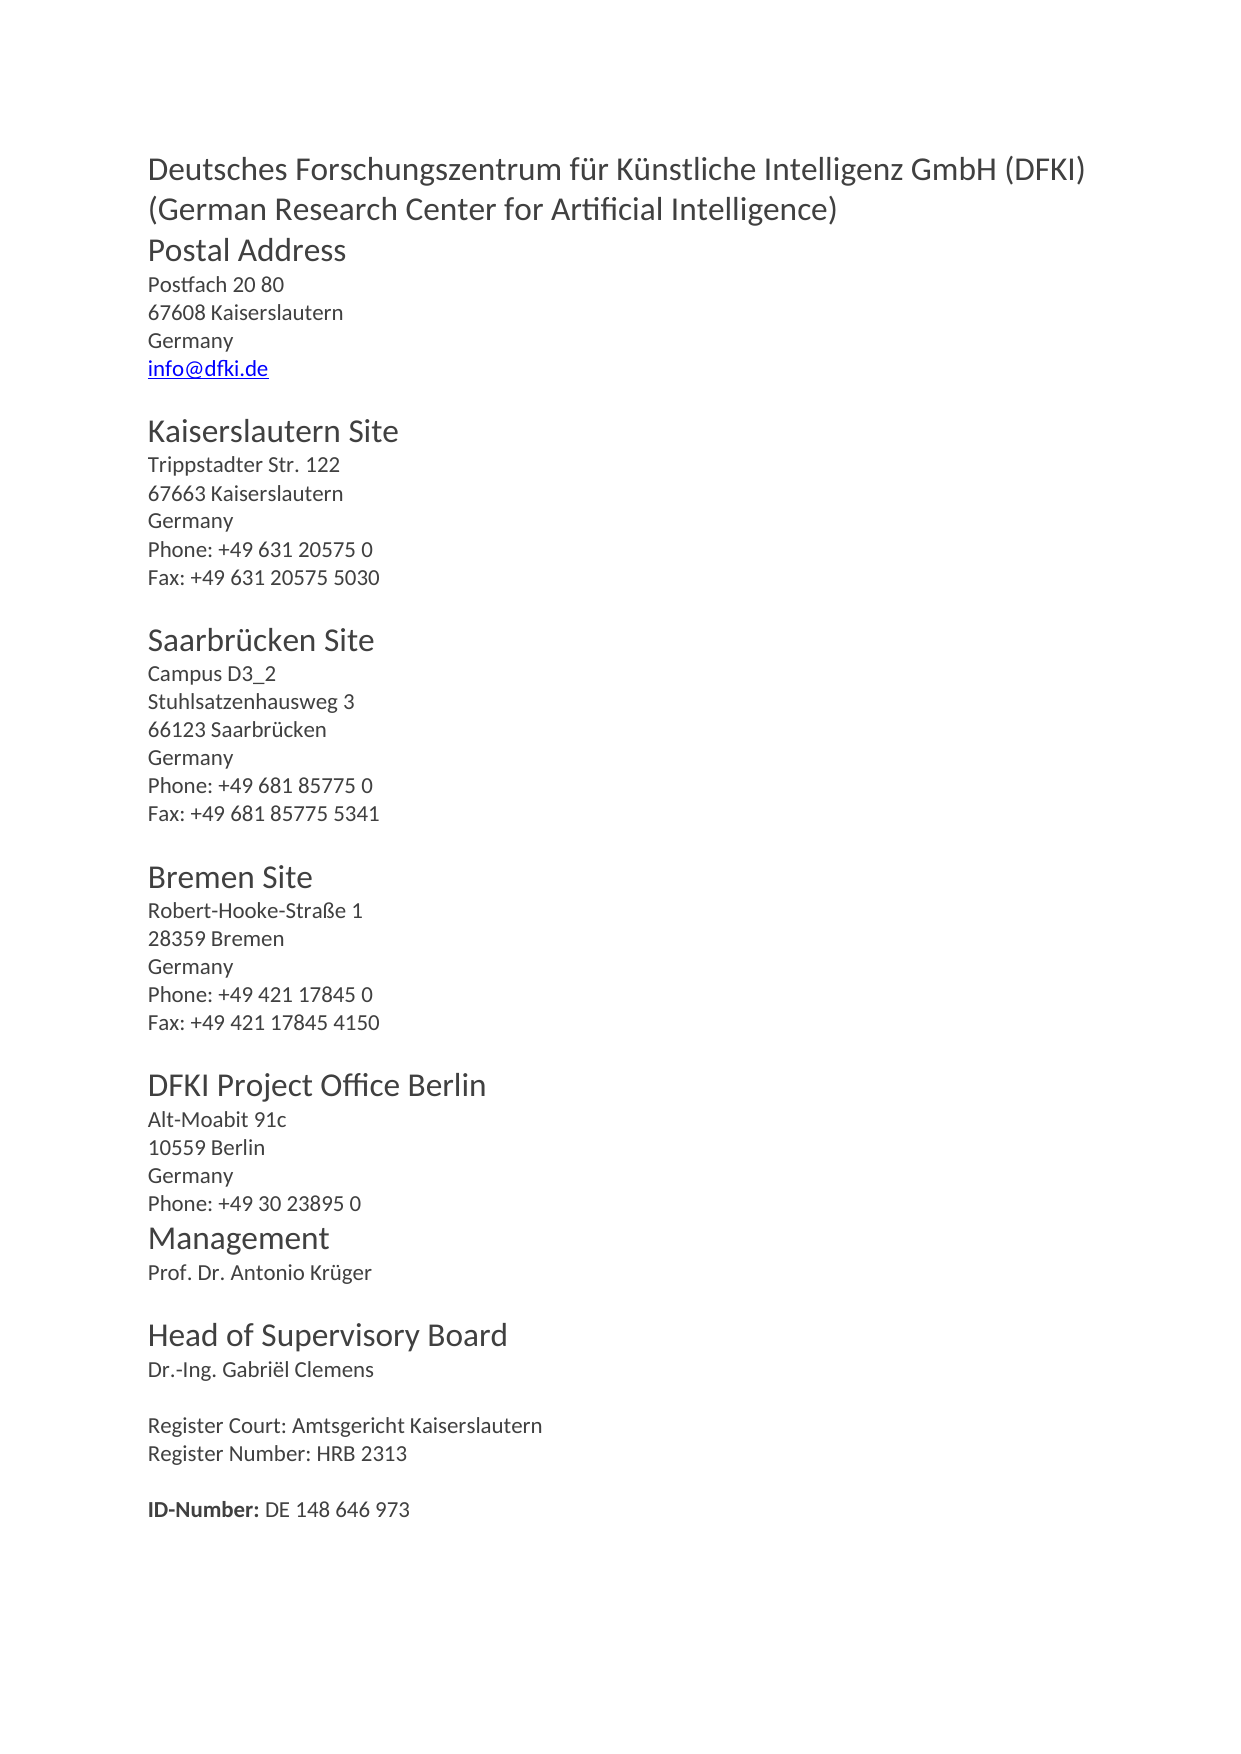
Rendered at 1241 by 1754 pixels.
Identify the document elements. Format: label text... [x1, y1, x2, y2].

text (German Research Center for Artificial Intelligence) [148, 188, 1093, 229]
text Postal Address Postfach 20 80 67608 Kaiserslautern Germany [148, 229, 1093, 354]
text Deutsches Forschungszentrum für Künstliche Intelligenz GmbH (DFKI) [148, 148, 1093, 188]
text Management Prof. Dr. Antonio Krüger Head of Supervisory Board Dr.-Ing. Gabriël Clemens Register Court: Amtsgericht Kaiserslautern Register Number: HRB 2313 ID-Number: DE 148 646 973 [148, 1217, 1093, 1523]
text info@dfki.de Kaiserslautern Site Trippstadter Str. 122 67663 Kaiserslautern Germany Phone: +49 631 20575 0 Fax: +49 631 20575 5030 Saarbrücken Site Campus D3_2 Stuhlsatzenhausweg 3 66123 Saarbrücken Germany Phone: +49 681 85775 0 Fax: +49 681 85775 5341 Bremen Site Robert-Hooke-Straße 1 28359 Bremen Germany Phone: +49 421 17845 0 Fax: +49 421 17845 4150 DFKI Project Office Berlin Alt-Moabit 91c 10559 Berlin Germany Phone: +49 30 23895 0 [148, 354, 1093, 1217]
